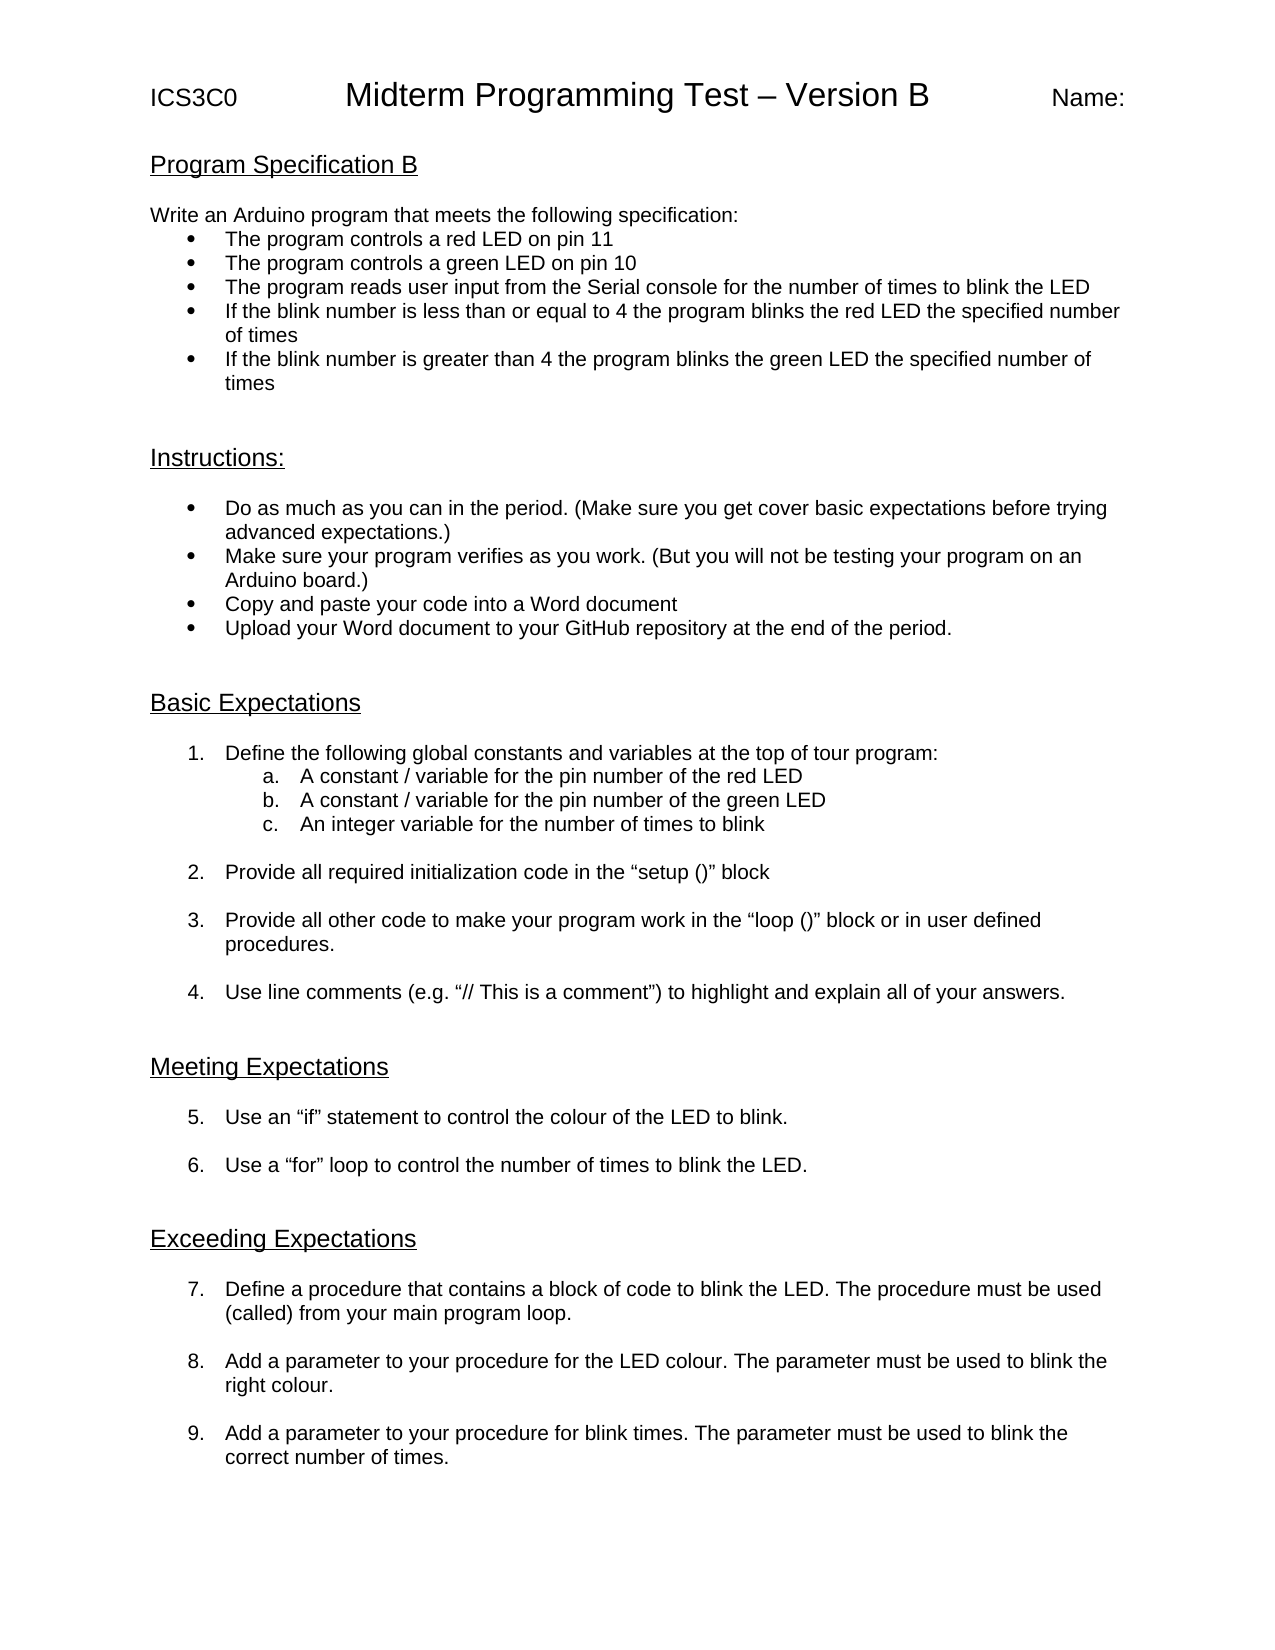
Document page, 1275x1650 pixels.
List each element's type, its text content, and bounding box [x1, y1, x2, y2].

list The program controls a red LED on pin 11 [187, 227, 1125, 251]
list An integer variable for the number of times to blink [262, 812, 1125, 836]
text Instructions: [150, 443, 1125, 472]
list If the blink number is less than or equal to 4 the program blinks the red LED the specified number of times [187, 299, 1125, 347]
text Program Specification B [150, 150, 1125, 179]
list Add a parameter to your procedure for blink times. The parameter must be used to blink the correct number of times. [187, 1421, 1125, 1469]
list Upload your Word document to your GitHub repository at the end of the period. [187, 616, 1125, 640]
list Add a parameter to your procedure for the LED colour. The parameter must be used to blink the right colour. [187, 1349, 1125, 1397]
text Meeting Expectations [150, 1052, 1125, 1081]
text Write an Arduino program that meets the following specification: [150, 203, 1125, 227]
list Use a “for” loop to control the number of times to blink the LED. [187, 1152, 1125, 1176]
list Provide all required initialization code in the “setup ()” block [187, 860, 1125, 884]
list A constant / variable for the pin number of the red LED [262, 764, 1125, 788]
list Use line comments (e.g. “// This is a comment”) to highlight and explain all of your answers. [187, 980, 1125, 1004]
text Exceeding Expectations [150, 1224, 1125, 1253]
list Define a procedure that contains a block of code to blink the LED. The procedure must be used (called) from your main program loop. [187, 1277, 1125, 1325]
list Make sure your program verifies as you work. (But you will not be testing your program on an Arduino board.) [187, 543, 1125, 592]
list If the blink number is greater than 4 the program blinks the green LED the specified number of times [187, 347, 1125, 395]
list A constant / variable for the pin number of the green LED [262, 788, 1125, 812]
list Copy and paste your code into a Word document [187, 592, 1125, 616]
list Do as much as you can in the period. (Make sure you get cover basic expectations before trying advanced expectations.) [187, 496, 1125, 543]
list Provide all other code to make your program work in the “loop ()” block or in user defined procedures. [187, 908, 1125, 956]
text Basic Expectations [150, 688, 1125, 716]
list Use an “if” statement to control the colour of the LED to blink. [187, 1104, 1125, 1128]
list The program controls a green LED on pin 10 [187, 251, 1125, 275]
list The program reads user input from the Serial console for the number of times to blink the LED [187, 275, 1125, 299]
list Define the following global constants and variables at the top of tour program: [187, 740, 1125, 764]
